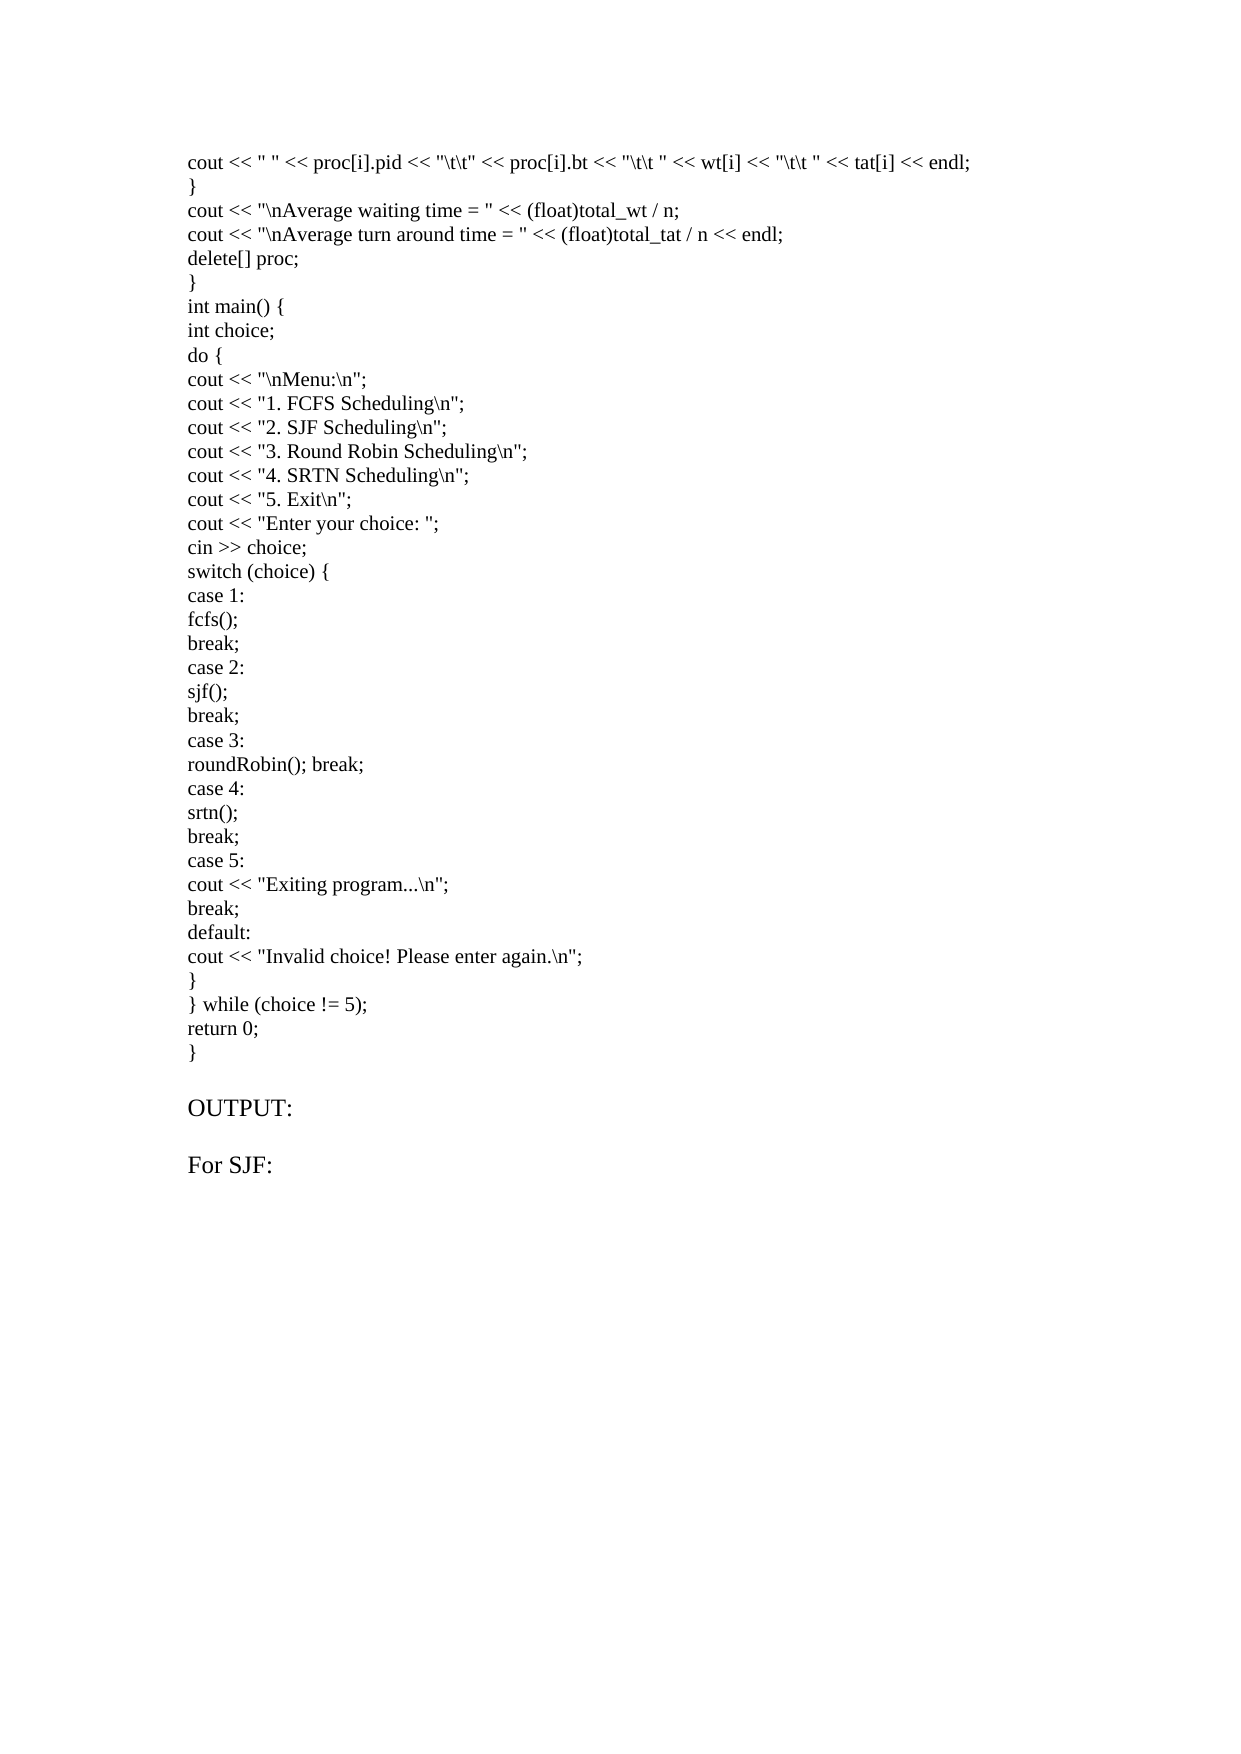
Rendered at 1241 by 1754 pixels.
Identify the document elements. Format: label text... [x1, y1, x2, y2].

text } [187, 270, 1053, 294]
text int main() { [187, 294, 1053, 318]
text case 4: [187, 776, 1053, 800]
text cout << "4. SRTN Scheduling\n"; [187, 463, 1053, 487]
text break; [187, 824, 1053, 848]
text cout << "\nMenu:\n"; [187, 367, 1053, 391]
text roundRobin(); break; [187, 752, 1053, 776]
text cout << "\nAverage waiting time = " << (float)total_wt / n; [187, 198, 1053, 222]
text switch (choice) { [187, 559, 1053, 583]
text cout << "1. FCFS Scheduling\n"; [187, 391, 1053, 415]
text cout << "5. Exit\n"; [187, 487, 1053, 511]
text } [187, 968, 1053, 992]
text cout << "Exiting program...\n"; [187, 872, 1053, 896]
text } [187, 174, 1053, 198]
text cout << "2. SJF Scheduling\n"; [187, 415, 1053, 439]
text case 2: [187, 655, 1053, 679]
text case 3: [187, 727, 1053, 752]
text sjf(); [187, 679, 1053, 703]
text } while (choice != 5); [187, 992, 1053, 1016]
text delete[] proc; [187, 246, 1053, 270]
text cout << "Invalid choice! Please enter again.\n"; [187, 944, 1053, 968]
text cout << "\nAverage turn around time = " << (float)total_tat / n << endl; [187, 222, 1053, 246]
text return 0; [187, 1016, 1053, 1040]
text int choice; [187, 318, 1053, 342]
text cin >> choice; [187, 535, 1053, 559]
text cout << "Enter your choice: "; [187, 511, 1053, 535]
text break; [187, 631, 1053, 655]
text } [187, 1040, 1053, 1064]
text do { [187, 342, 1053, 367]
text break; [187, 896, 1053, 920]
list OUTPUT: [187, 1093, 1053, 1122]
list For SJF: [187, 1151, 1053, 1179]
text default: [187, 920, 1053, 944]
text srtn(); [187, 800, 1053, 824]
text case 5: [187, 848, 1053, 872]
text fcfs(); [187, 607, 1053, 631]
text case 1: [187, 583, 1053, 607]
text break; [187, 703, 1053, 727]
text cout << "3. Round Robin Scheduling\n"; [187, 439, 1053, 463]
text cout << " " << proc[i].pid << "\t\t" << proc[i].bt << "\t\t " << wt[i] << "\t\t " << tat[i] << endl; [187, 150, 1053, 174]
